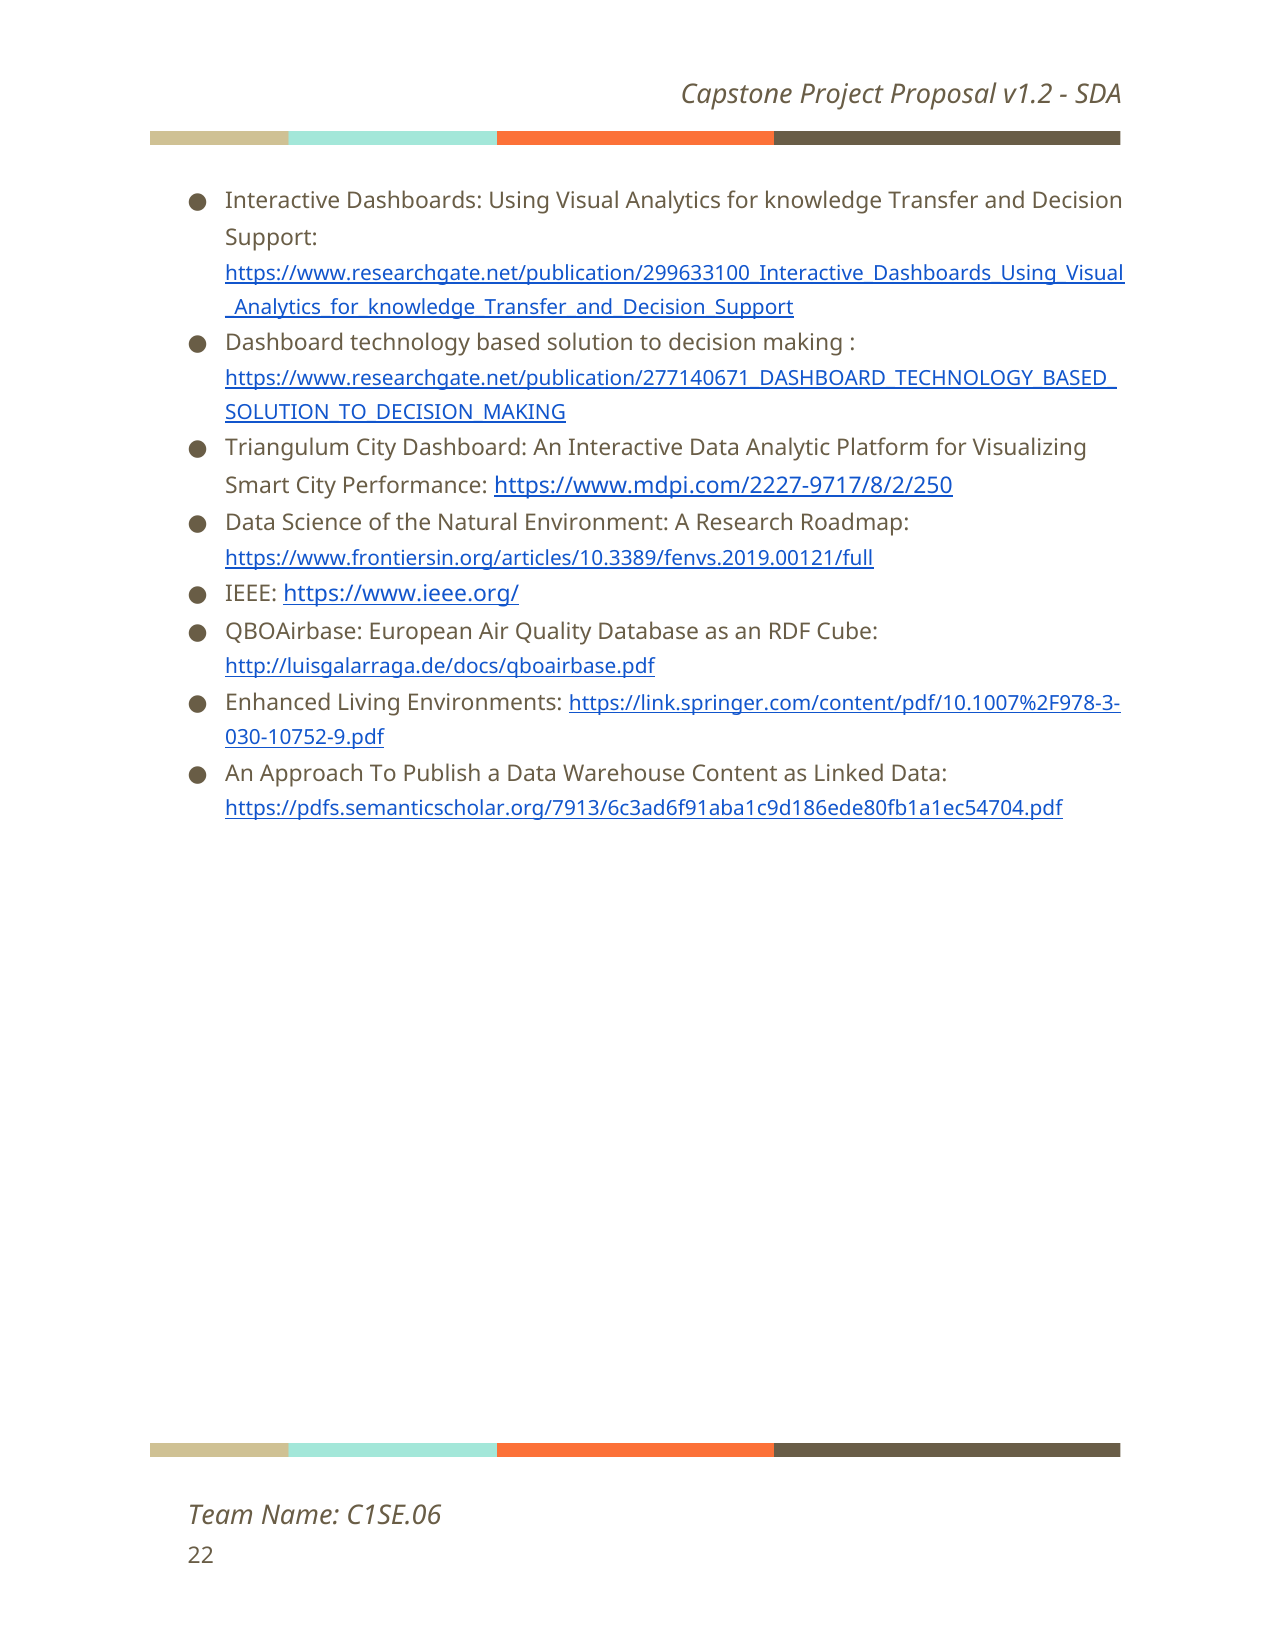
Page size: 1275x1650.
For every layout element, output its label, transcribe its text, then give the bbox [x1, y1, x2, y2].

list An Approach To Publish a Data Warehouse Content as Linked Data: https://pdfs.semanticscholar.org/7913/6c3ad6f91aba1c9d186ede80fb1a1ec54704.pdf [187, 757, 1125, 822]
picture [150, 1443, 1121, 1457]
list Enhanced Living Environments: https://link.springer.com/content/pdf/10.1007%2F978-3-030-10752-9.pdf [187, 686, 1125, 751]
picture [150, 131, 1121, 145]
list QBOAirbase: European Air Quality Database as an RDF Cube: http://luisgalarraga.de/docs/qboairbase.pdf [187, 615, 1125, 680]
list Interactive Dashboards: Using Visual Analytics for knowledge Transfer and Decision Support: https://www.researchgate.net/publication/299633100_Interactive_Dashboards_Using_Visual_Analytics_for_knowledge_Transfer_and_Decision_Support [187, 184, 1125, 321]
list Dashboard technology based solution to decision making : https://www.researchgate.net/publication/277140671_DASHBOARD_TECHNOLOGY_BASED_SOLUTION_TO_DECISION_MAKING [187, 326, 1125, 426]
list Triangulum City Dashboard: An Interactive Data Analytic Platform for Visualizing Smart City Performance: https://www.mdpi.com/2227-9717/8/2/250 [187, 431, 1125, 500]
list IEEE: https://www.ieee.org/ [187, 577, 1125, 608]
list Data Science of the Natural Environment: A Research Roadmap: https://www.frontiersin.org/articles/10.3389/fenvs.2019.00121/full [187, 506, 1125, 572]
